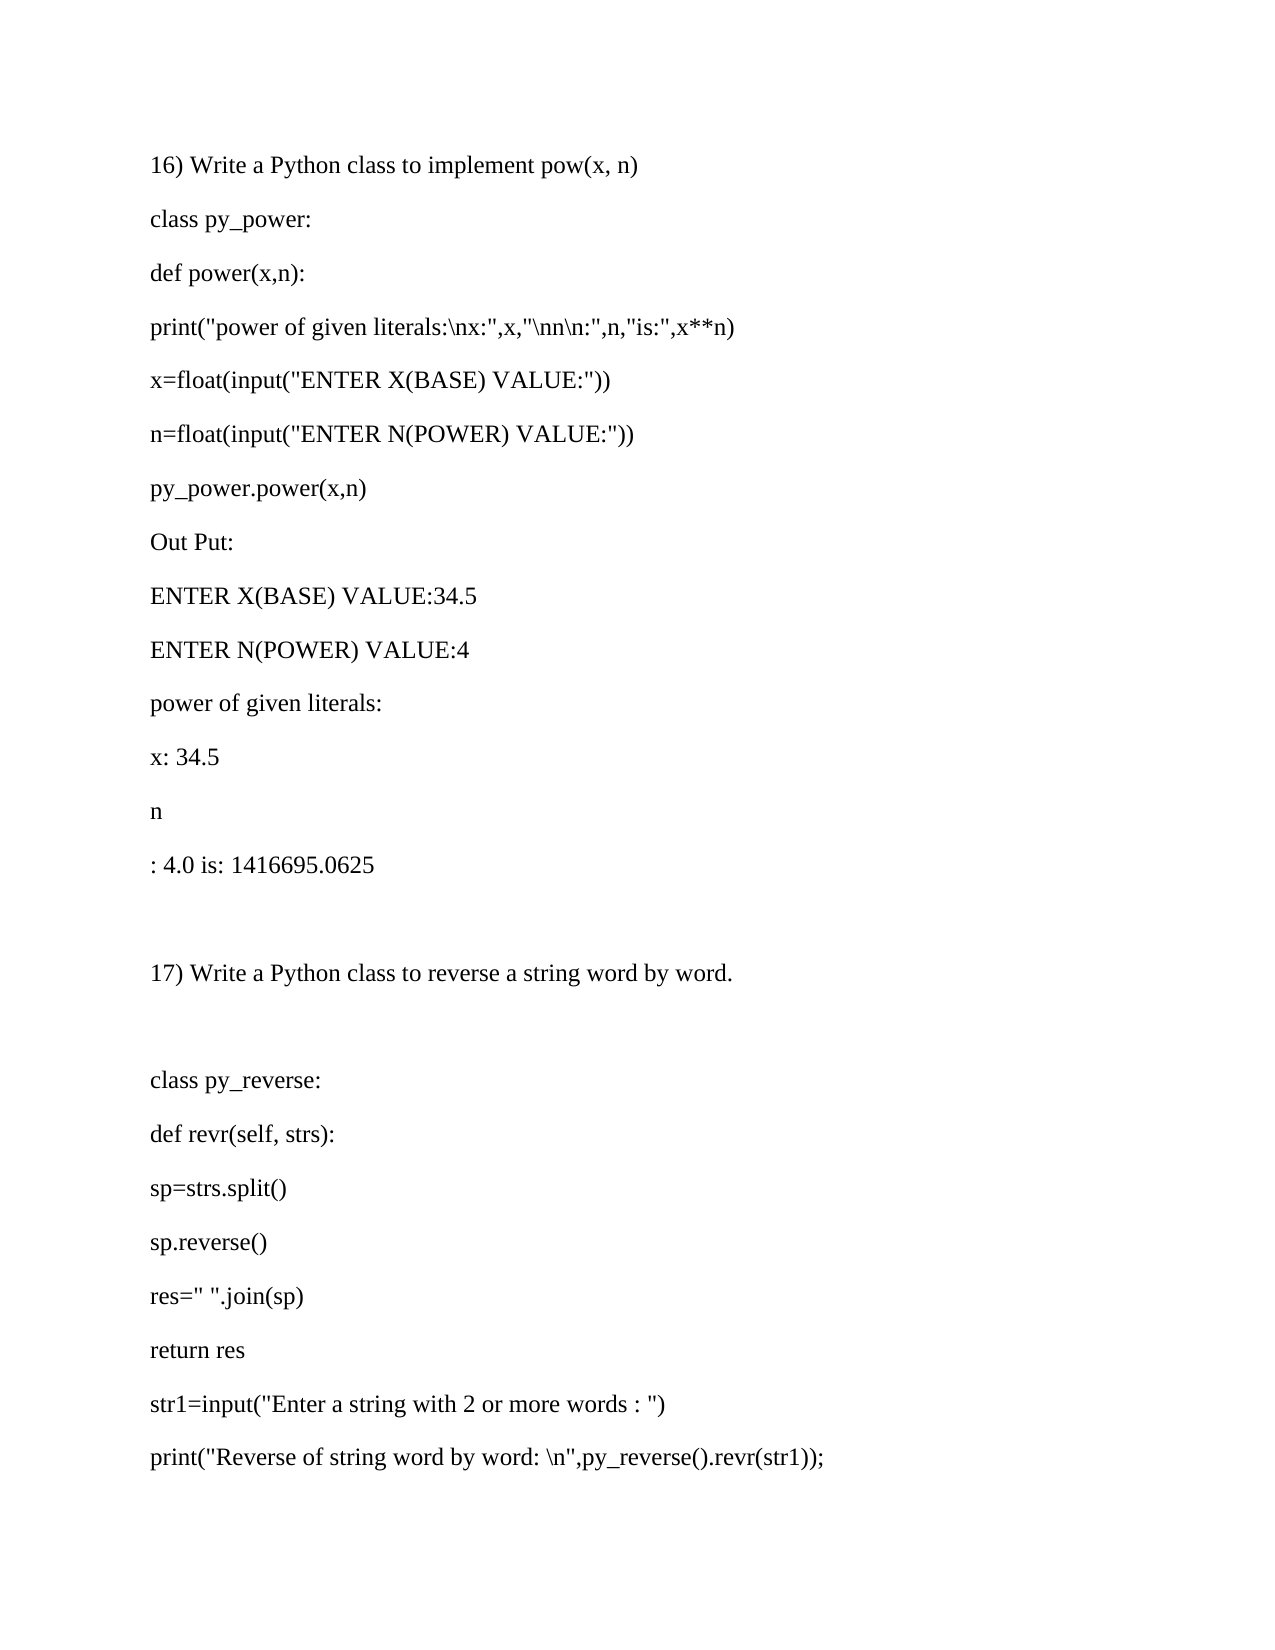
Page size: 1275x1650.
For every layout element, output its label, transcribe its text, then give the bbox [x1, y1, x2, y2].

text power of given literals: [150, 688, 1125, 717]
text ENTER X(BASE) VALUE:34.5 [150, 581, 1125, 609]
text print("power of given literals:\nx:",x,"\nn\n:",n,"is:",x**n) [150, 312, 1125, 340]
text Out Put: [150, 527, 1125, 556]
text str1=input("Enter a string with 2 or more words : ") [150, 1389, 1125, 1417]
text res=" ".join(sp) [150, 1281, 1125, 1310]
text 17) Write a Python class to reverse a string word by word. [150, 958, 1125, 987]
text class py_reverse: [150, 1066, 1125, 1094]
text 16) Write a Python class to implement pow(x, n) [150, 150, 1125, 179]
text return res [150, 1335, 1125, 1363]
text sp=strs.split() [150, 1173, 1125, 1202]
text n [150, 796, 1125, 825]
text n=float(input("ENTER N(POWER) VALUE:")) [150, 419, 1125, 448]
text : 4.0 is: 1416695.0625 [150, 850, 1125, 879]
text py_power.power(x,n) [150, 473, 1125, 502]
text print("Reverse of string word by word: \n",py_reverse().revr(str1)); [150, 1442, 1125, 1471]
text class py_power: [150, 204, 1125, 233]
text x=float(input("ENTER X(BASE) VALUE:")) [150, 365, 1125, 394]
text ENTER N(POWER) VALUE:4 [150, 635, 1125, 663]
text sp.reverse() [150, 1227, 1125, 1256]
text x: 34.5 [150, 742, 1125, 771]
text def power(x,n): [150, 258, 1125, 286]
text def revr(self, strs): [150, 1119, 1125, 1148]
